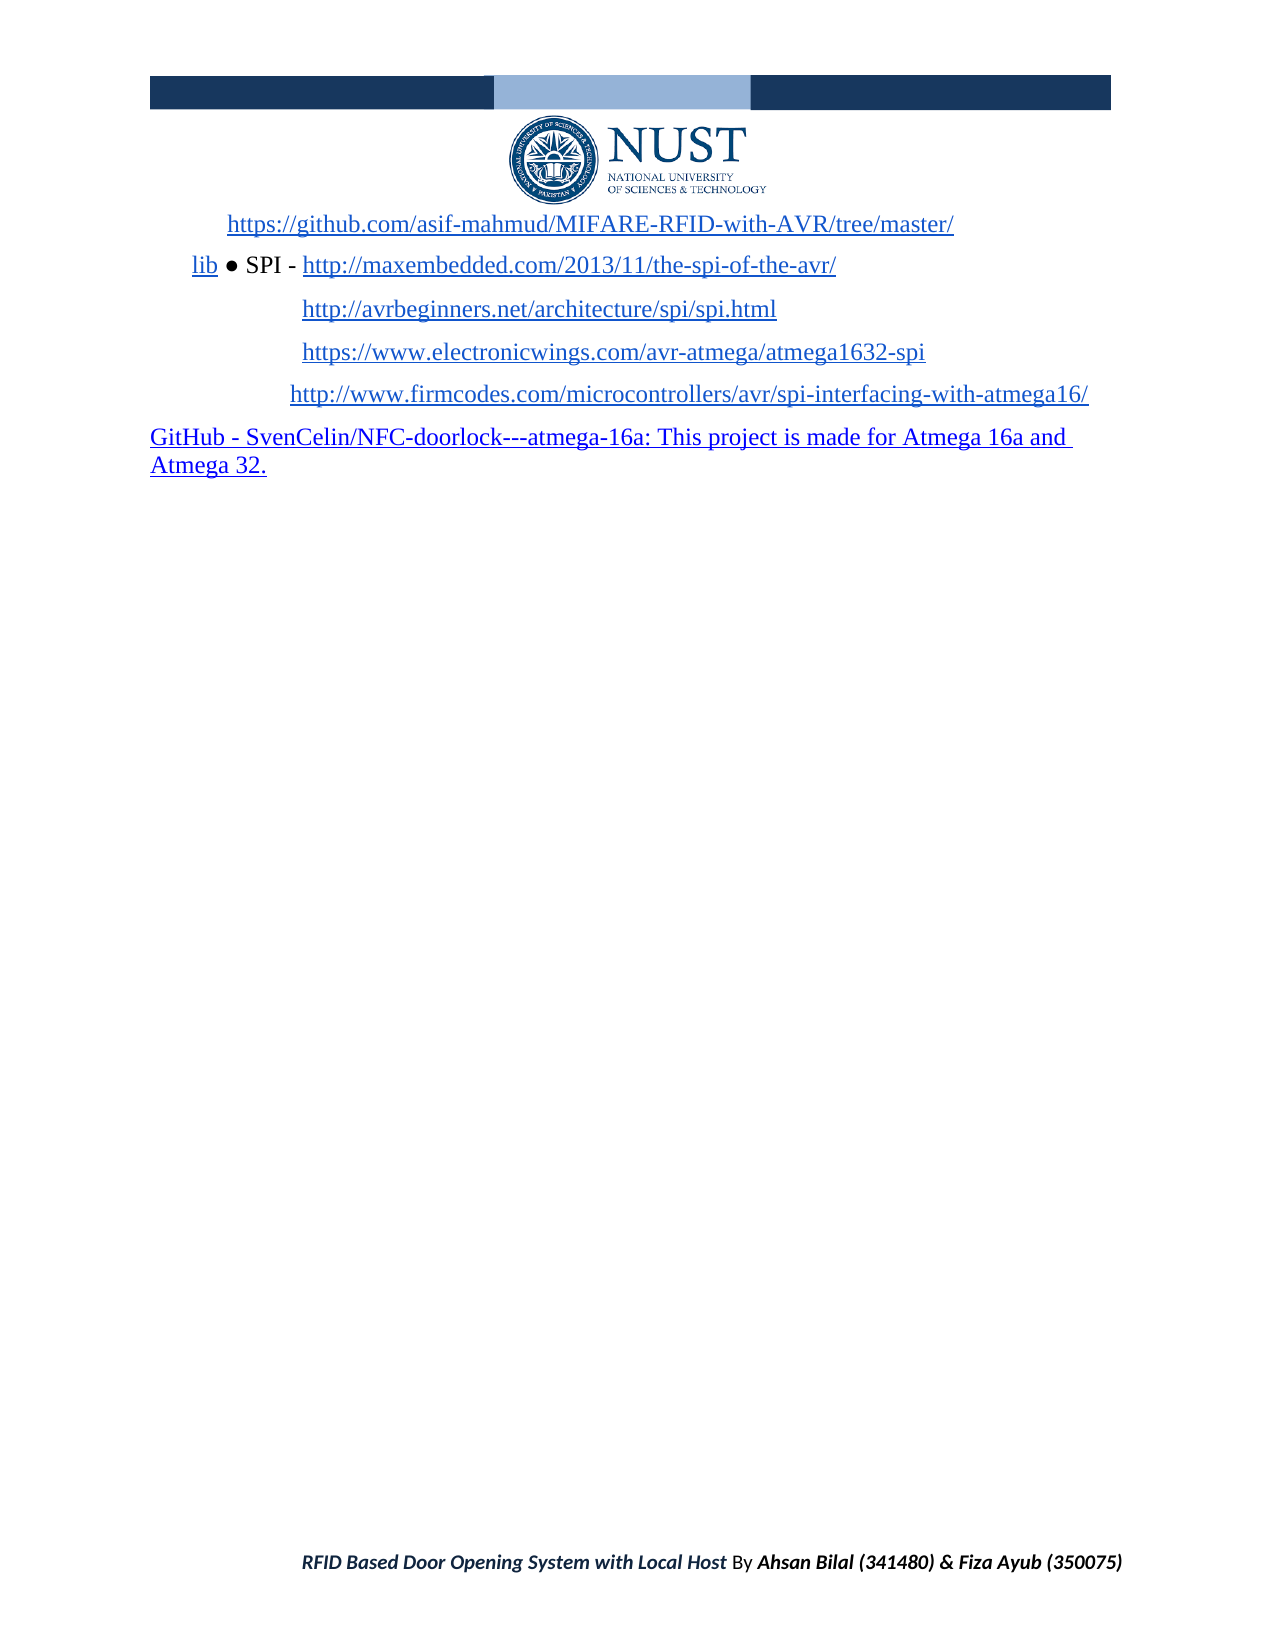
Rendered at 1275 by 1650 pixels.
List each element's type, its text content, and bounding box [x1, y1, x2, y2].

picture [506, 110, 769, 210]
text GitHub - SvenCelin/NFC-doorlock---atmega-16a: This project is made for Atmega 16a and Atmega 32. [150, 422, 1088, 479]
text http://avrbeginners.net/architecture/spi/spi.html [302, 294, 1125, 323]
text https://github.com/asif-mahmud/MIFARE-RFID-with-AVR/tree/master/lib ● SPI - http://maxembedded.com/2013/11/the-spi-of-the-avr/ [192, 209, 968, 279]
text https://www.electronicwings.com/avr-atmega/atmega1632-spi [302, 337, 1125, 366]
text http://www.firmcodes.com/microcontrollers/avr/spi-interfacing-with-atmega16/ [150, 379, 1088, 408]
